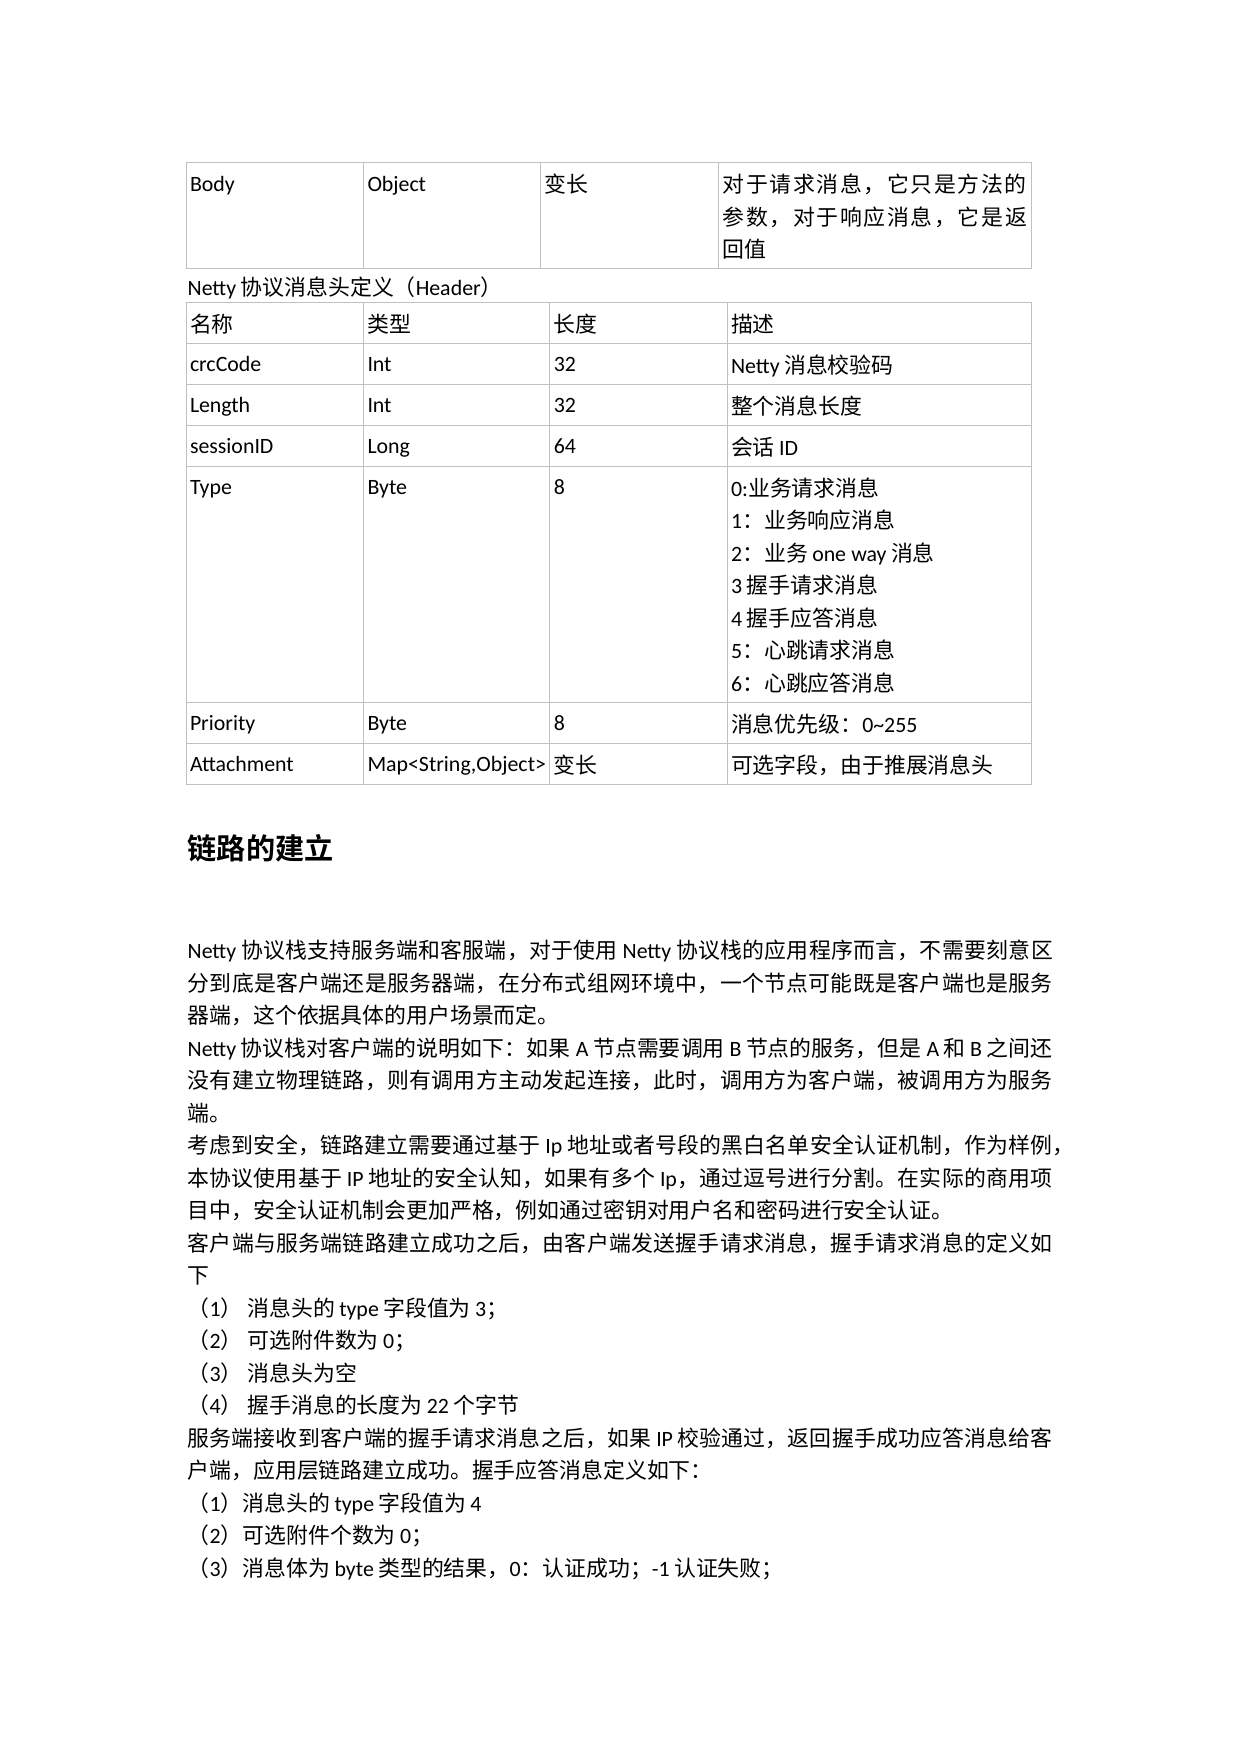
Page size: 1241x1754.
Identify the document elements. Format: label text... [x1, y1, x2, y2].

table_cell 可选字段，由于推展消息头 [728, 744, 1031, 784]
table_header 描述 [728, 303, 1031, 343]
text 考虑到安全，链路建立需要通过基于Ip地址或者号段的黑白名单安全认证机制，作为样例，本协议使用基于IP地址的安全认知，如果有多个Ip，通过逗号进行分割。在实际的商用项目中，安全认证机制会更加严格，例如通过密钥对用户名和密码进行安全认证。 [187, 1128, 1053, 1225]
text 客户端与服务端链路建立成功之后，由客户端发送握手请求消息，握手请求消息的定义如下 [187, 1225, 1053, 1290]
text （1） 消息头的type字段值为3； [187, 1290, 1053, 1323]
text 服务端接收到客户端的握手请求消息之后，如果IP校验通过，返回握手成功应答消息给客户端，应用层链路建立成功。握手应答消息定义如下： [187, 1420, 1053, 1485]
table_cell Byte [364, 467, 549, 702]
text Netty协议消息头定义（Header） [187, 269, 1053, 302]
text Netty协议栈支持服务端和客服端，对于使用Netty协议栈的应用程序而言，不需要刻意区分到底是客户端还是服务器端，在分布式组网环境中，一个节点可能既是客户端也是服务器端，这个依据具体的用户场景而定。 [187, 933, 1053, 1030]
table_cell 整个消息长度 [728, 385, 1031, 425]
table_cell crcCode [187, 344, 363, 384]
table_cell 对于请求消息，它只是方法的参数，对于响应消息，它是返回值 [719, 163, 1031, 268]
text （2） 可选附件数为0； [187, 1323, 1053, 1355]
table_cell Map<String,Object> [364, 744, 549, 784]
table_cell Priority [187, 703, 363, 743]
text （3） 消息头为空 [187, 1355, 1053, 1388]
table_header 类型 [364, 303, 549, 343]
table_cell Attachment [187, 744, 363, 784]
table_cell Int [364, 385, 549, 425]
table_cell 8 [550, 703, 727, 743]
table_cell 64 [550, 426, 727, 466]
table_cell Length [187, 385, 363, 425]
table_cell 32 [550, 344, 727, 384]
table_cell 会话ID [728, 426, 1031, 466]
subtitle 链路的建立 [187, 814, 1053, 879]
table_cell Long [364, 426, 549, 466]
table_cell Byte [364, 703, 549, 743]
text （4） 握手消息的长度为22个字节 [187, 1388, 1053, 1420]
text （2）可选附件个数为0； [187, 1518, 1053, 1550]
text （3）消息体为byte类型的结果，0：认证成功；-1认证失败； [187, 1550, 1053, 1583]
table_cell sessionID [187, 426, 363, 466]
table_cell Body [187, 163, 363, 268]
text （1）消息头的type字段值为4 [187, 1485, 1053, 1518]
text Netty协议栈对客户端的说明如下：如果A节点需要调用B节点的服务，但是A和B之间还没有建立物理链路，则有调用方主动发起连接，此时，调用方为客户端，被调用方为服务端。 [187, 1030, 1053, 1128]
table_cell 32 [550, 385, 727, 425]
table_cell 0:业务请求消息 1：业务响应消息 2：业务one way消息 3握手请求消息 4握手应答消息 5：心跳请求消息 6：心跳应答消息 [728, 467, 1031, 702]
table_cell 变长 [550, 744, 727, 784]
table_cell Object [364, 163, 540, 268]
table_cell Int [364, 344, 549, 384]
table_cell Netty消息校验码 [728, 344, 1031, 384]
table_cell Type [187, 467, 363, 702]
table_cell 8 [550, 467, 727, 702]
table_cell 变长 [541, 163, 718, 268]
table_header 名称 [187, 303, 363, 343]
table_cell 消息优先级：0~255 [728, 703, 1031, 743]
table_header 长度 [550, 303, 727, 343]
